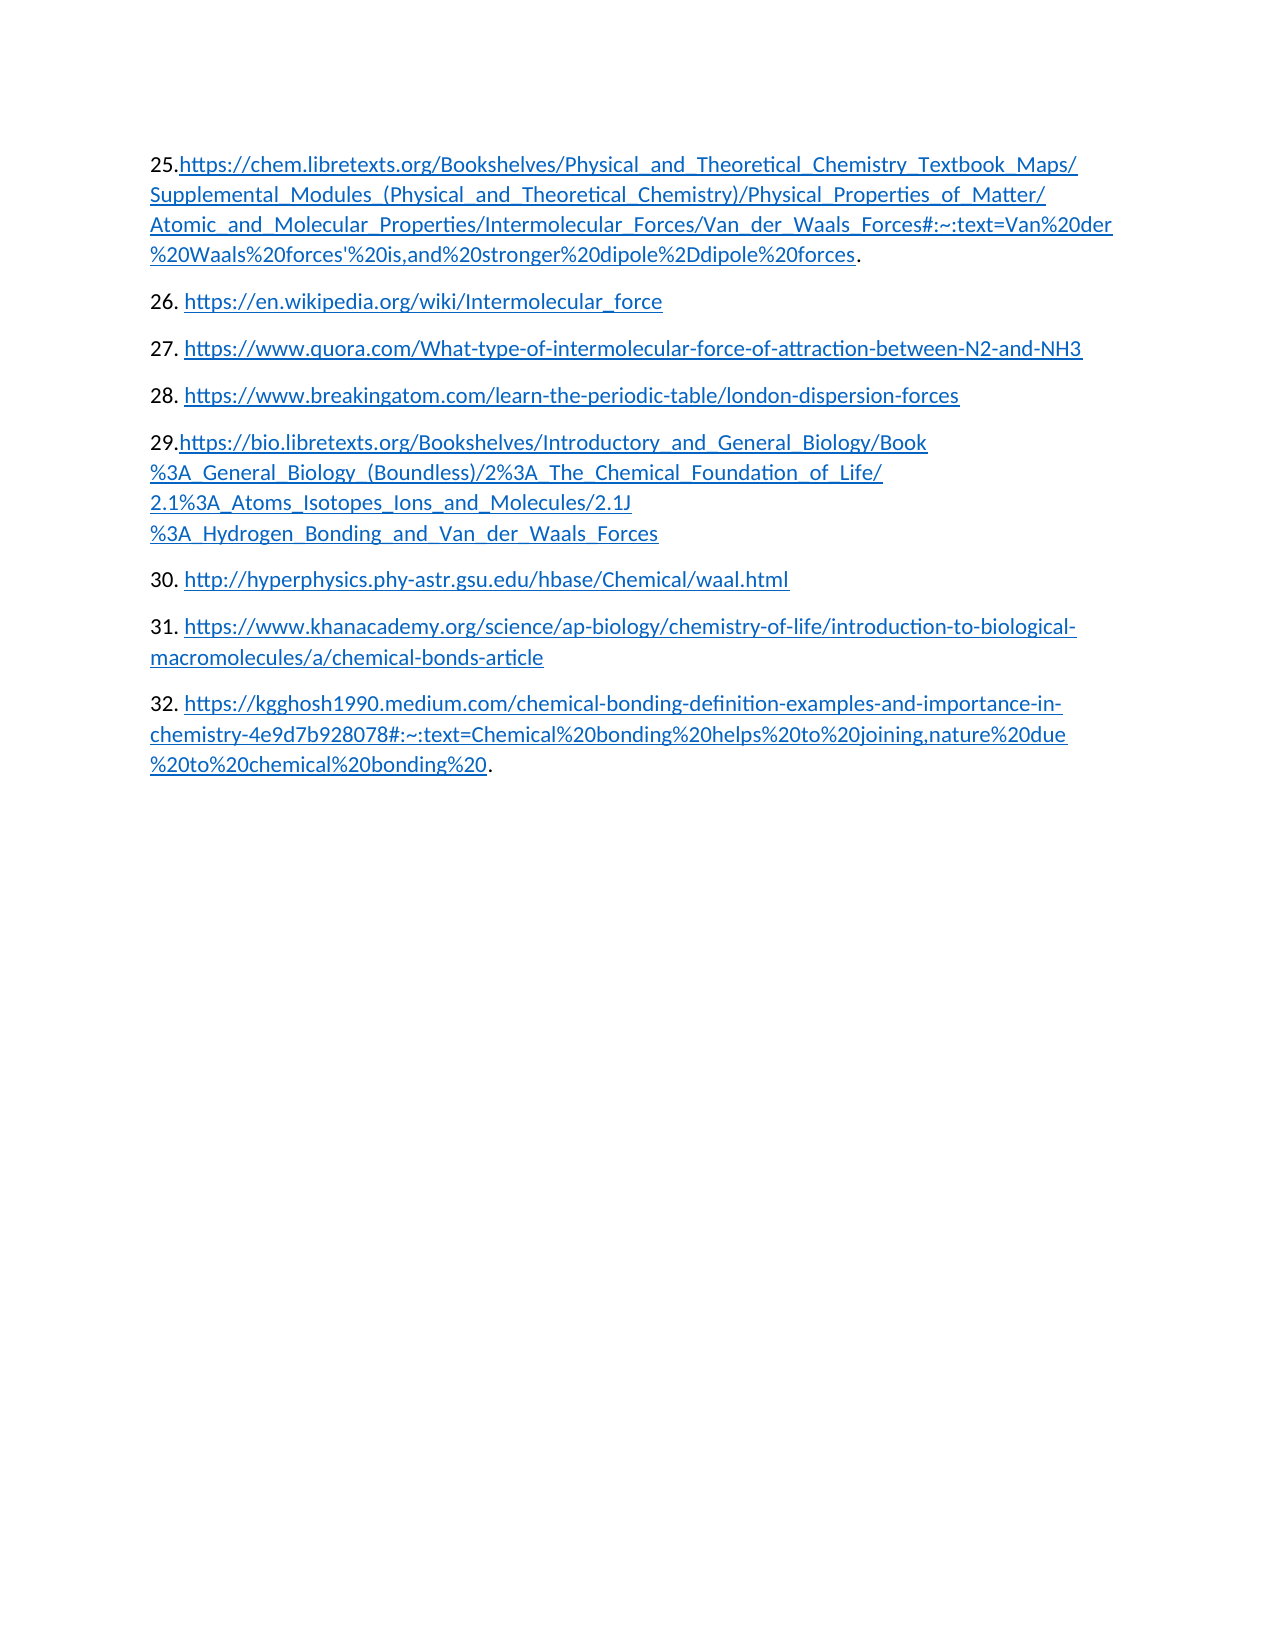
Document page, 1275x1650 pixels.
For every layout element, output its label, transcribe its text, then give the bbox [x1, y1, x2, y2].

text 31. https://www.khanacademy.org/science/ap-biology/chemistry-of-life/introduction-to-biological-macromolecules/a/chemical-bonds-article [150, 612, 1125, 671]
text 32. https://kgghosh1990.medium.com/chemical-bonding-definition-examples-and-importance-in-chemistry-4e9d7b928078#:~:text=Chemical%20bonding%20helps%20to%20joining,nature%20due%20to%20chemical%20bonding%20. [150, 689, 1125, 778]
text 28. https://www.breakingatom.com/learn-the-periodic-table/london-dispersion-forces [150, 381, 1125, 409]
text 30. http://hyperphysics.phy-astr.gsu.edu/hbase/Chemical/waal.html [150, 566, 1125, 594]
text 25.https://chem.libretexts.org/Bookshelves/Physical_and_Theoretical_Chemistry_Textbook_Maps/Supplemental_Modules_(Physical_and_Theoretical_Chemistry)/Physical_Properties_of_Matter/Atomic_and_Molecular_Properties/Intermolecular_Forces/Van_der_Waals_Forces#:~:text=Van%20der%20Waals%20forces'%20is,and%20stronger%20dipole%2Ddipole%20forces. [150, 150, 1125, 269]
text 29.https://bio.libretexts.org/Bookshelves/Introductory_and_General_Biology/Book%3A_General_Biology_(Boundless)/2%3A_The_Chemical_Foundation_of_Life/2.1%3A_Atoms_Isotopes_Ions_and_Molecules/2.1J%3A_Hydrogen_Bonding_and_Van_der_Waals_Forces [150, 428, 1125, 547]
text 26. https://en.wikipedia.org/wiki/Intermolecular_force [150, 287, 1125, 316]
text 27. https://www.quora.com/What-type-of-intermolecular-force-of-attraction-between-N2-and-NH3 [150, 334, 1125, 362]
